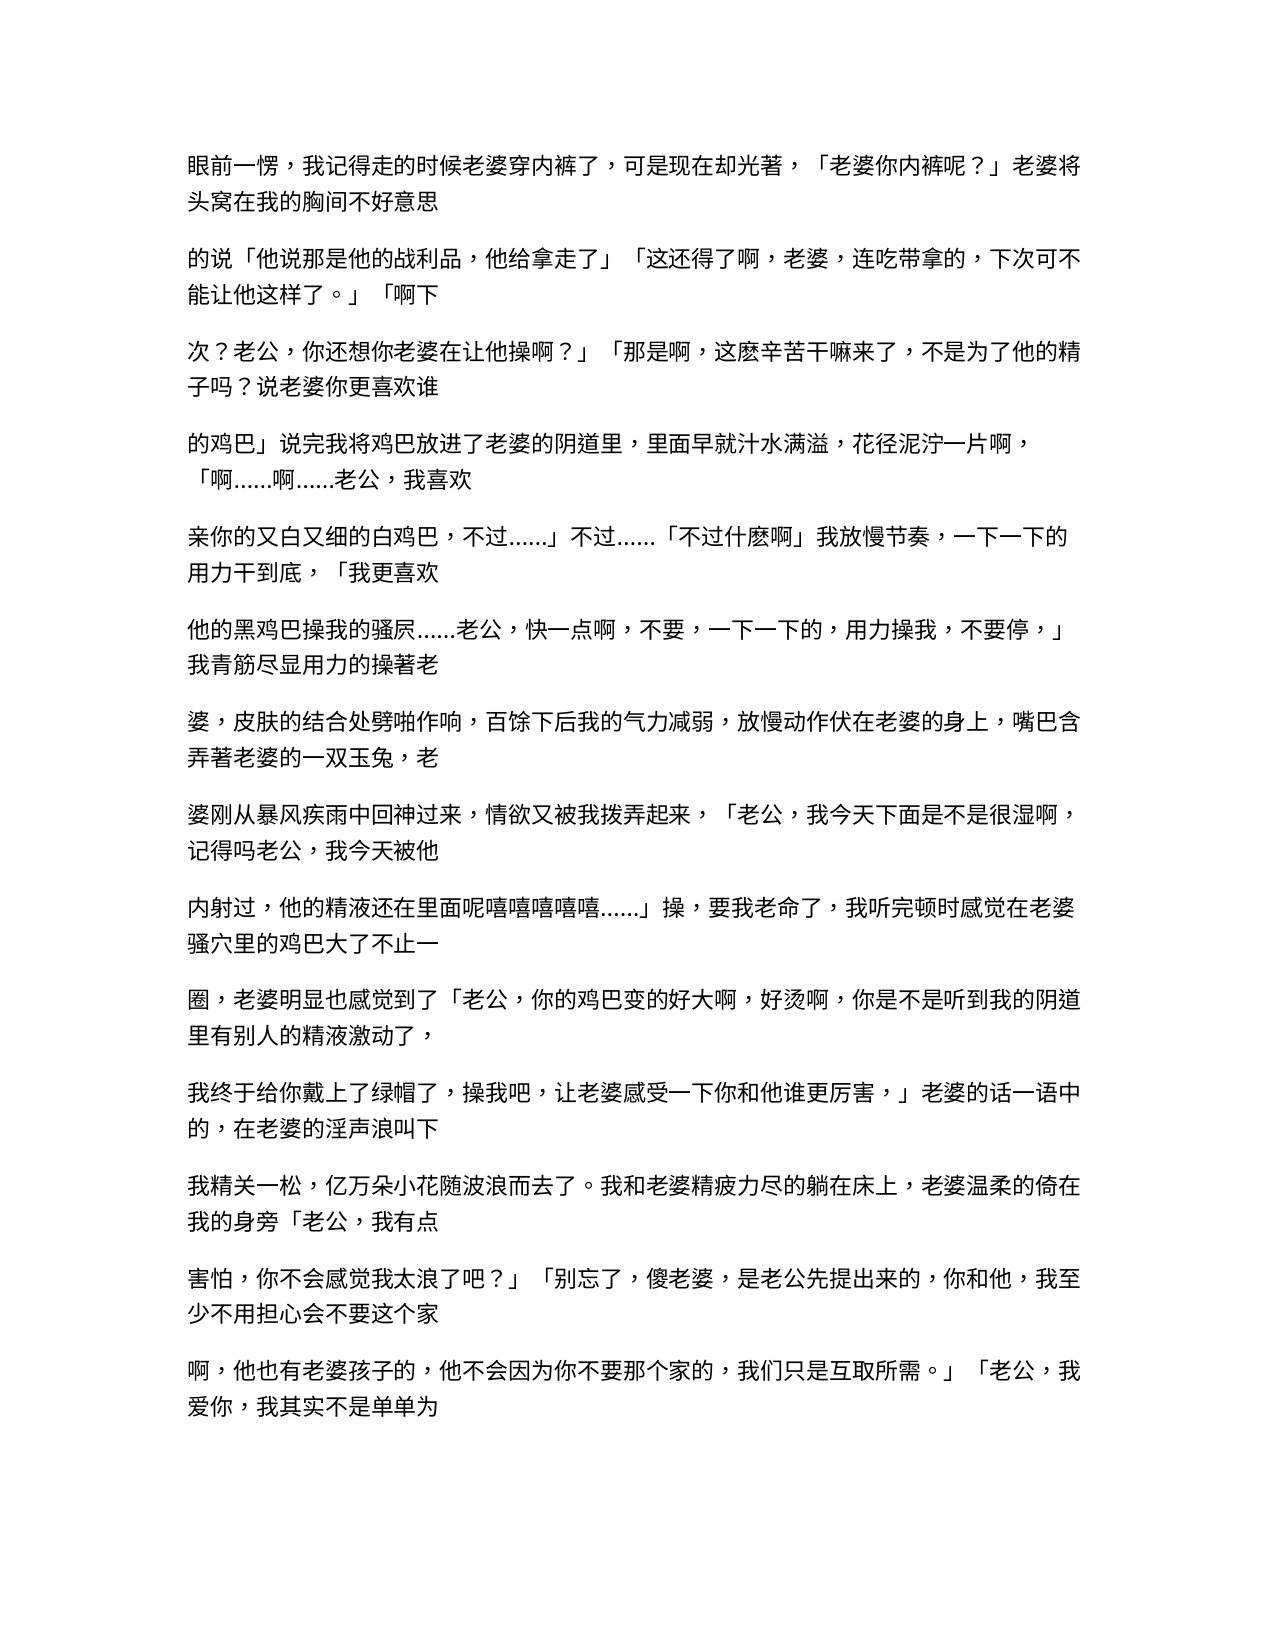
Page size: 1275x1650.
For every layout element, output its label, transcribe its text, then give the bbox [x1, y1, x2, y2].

text 婆，皮肤的结合处劈啪作响，百馀下后我的气力减弱，放慢动作伏在老婆的身上，嘴巴含弄著老婆的一双玉兔，老 [187, 706, 1087, 773]
text 婆刚从暴风疾雨中回神过来，情欲又被我拨弄起来，「老公，我今天下面是不是很湿啊，记得吗老公，我今天被他 [187, 799, 1087, 866]
text 的鸡巴」说完我将鸡巴放进了老婆的阴道里，里面早就汁水满溢，花径泥泞一片啊，「啊……啊……老公，我喜欢 [187, 428, 1087, 495]
text 眼前一愣，我记得走的时候老婆穿内裤了，可是现在却光著，「老婆你内裤呢？」老婆将头窝在我的胸间不好意思 [187, 150, 1087, 217]
text 圈，老婆明显也感觉到了「老公，你的鸡巴变的好大啊，好烫啊，你是不是听到我的阴道里有别人的精液激动了， [187, 984, 1087, 1052]
text 害怕，你不会感觉我太浪了吧？」「别忘了，傻老婆，是老公先提出来的，你和他，我至少不用担心会不要这个家 [187, 1262, 1087, 1330]
text 啊，他也有老婆孩子的，他不会因为你不要那个家的，我们只是互取所需。」「老公，我爱你，我其实不是单单为 [187, 1355, 1087, 1422]
text 我精关一松，亿万朵小花随波浪而去了。我和老婆精疲力尽的躺在床上，老婆温柔的倚在我的身旁「老公，我有点 [187, 1170, 1087, 1237]
text 内射过，他的精液还在里面呢嘻嘻嘻嘻嘻……」操，要我老命了，我听完顿时感觉在老婆骚穴里的鸡巴大了不止一 [187, 892, 1087, 959]
text 次？老公，你还想你老婆在让他操啊？」「那是啊，这麽辛苦干嘛来了，不是为了他的精子吗？说老婆你更喜欢谁 [187, 335, 1087, 403]
text 亲你的又白又细的白鸡巴，不过……」不过……「不过什麽啊」我放慢节奏，一下一下的用力干到底，「我更喜欢 [187, 521, 1087, 588]
text 我终于给你戴上了绿帽了，操我吧，让老婆感受一下你和他谁更厉害，」老婆的话一语中的，在老婆的淫声浪叫下 [187, 1077, 1087, 1144]
text 他的黑鸡巴操我的骚屄……老公，快一点啊，不要，一下一下的，用力操我，不要停，」我青筋尽显用力的操著老 [187, 613, 1087, 681]
text 的说「他说那是他的战利品，他给拿走了」「这还得了啊，老婆，连吃带拿的，下次可不能让他这样了。」「啊下 [187, 243, 1087, 310]
